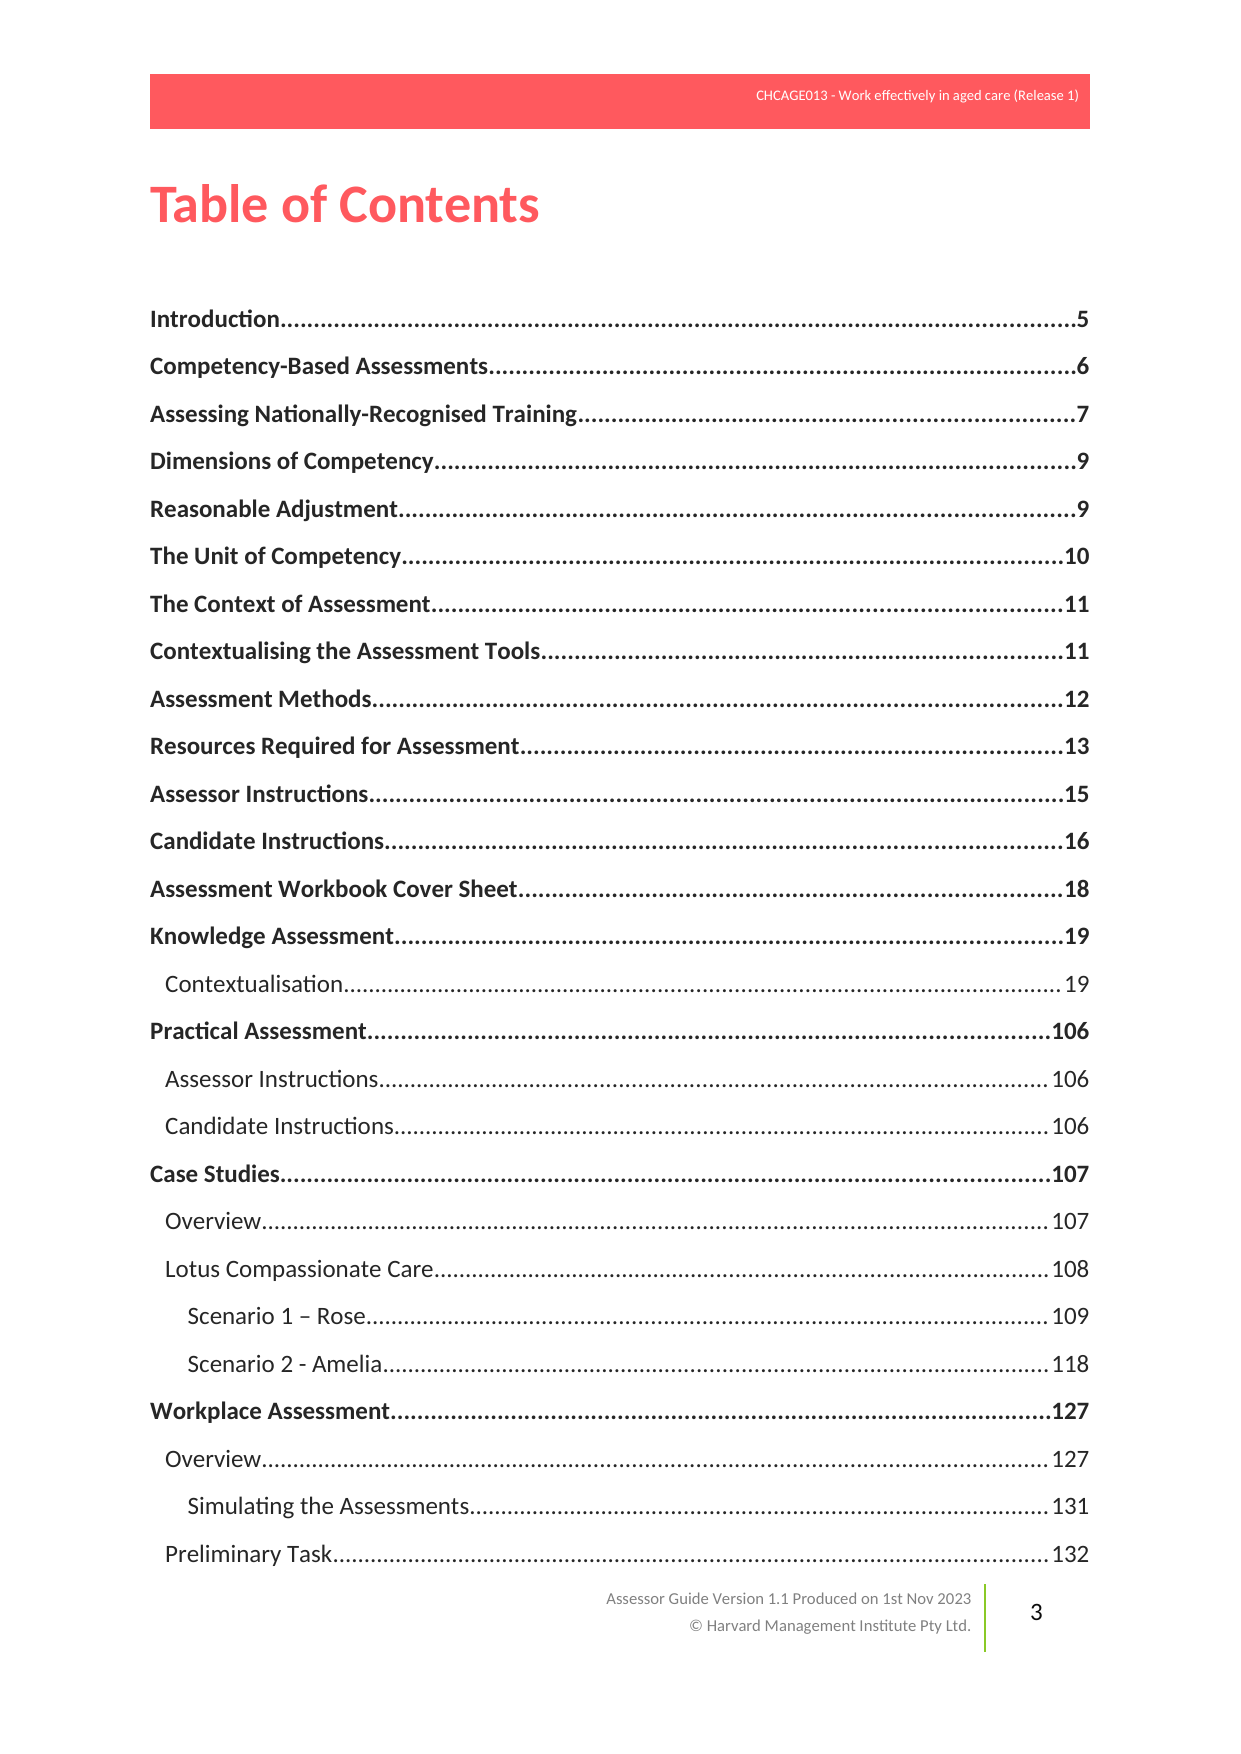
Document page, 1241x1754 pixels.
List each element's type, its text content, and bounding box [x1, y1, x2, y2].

text Reasonable Adjustment 9 [150, 493, 1090, 523]
text Assessor Instructions 15 [150, 778, 1090, 808]
text Assessment Workbook Cover Sheet 18 [150, 873, 1090, 903]
text Resources Required for Assessment 13 [150, 730, 1090, 761]
text Assessing Nationally-Recognised Training 7 [150, 398, 1090, 428]
text Candidate Instructions 106 [165, 1110, 1090, 1141]
text Assessor Instructions 106 [165, 1063, 1090, 1093]
text Scenario 2 - Amelia 118 [187, 1348, 1090, 1378]
subtitle Table of Contents [150, 170, 1090, 236]
text The Context of Assessment 11 [150, 588, 1090, 618]
text Candidate Instructions 16 [150, 825, 1090, 856]
text Overview 107 [165, 1205, 1090, 1236]
text Preliminary Task 132 [165, 1538, 1090, 1568]
text Case Studies 107 [150, 1158, 1090, 1188]
text Knowledge Assessment 19 [150, 920, 1090, 951]
text Contextualising the Assessment Tools 11 [150, 635, 1090, 666]
text Workplace Assessment 127 [150, 1395, 1090, 1426]
text Competency-Based Assessments 6 [150, 350, 1090, 381]
text Overview 127 [165, 1443, 1090, 1473]
text Introduction 5 [150, 303, 1090, 333]
text The Unit of Competency 10 [150, 540, 1090, 571]
text Lotus Compassionate Care 108 [165, 1253, 1090, 1283]
text Assessment Methods 12 [150, 683, 1090, 713]
text Simulating the Assessments 131 [187, 1490, 1090, 1521]
text Contextualisation 19 [165, 968, 1090, 998]
text Practical Assessment 106 [150, 1015, 1090, 1046]
text Dimensions of Competency 9 [150, 445, 1090, 476]
text Scenario 1 – Rose 109 [187, 1300, 1090, 1331]
